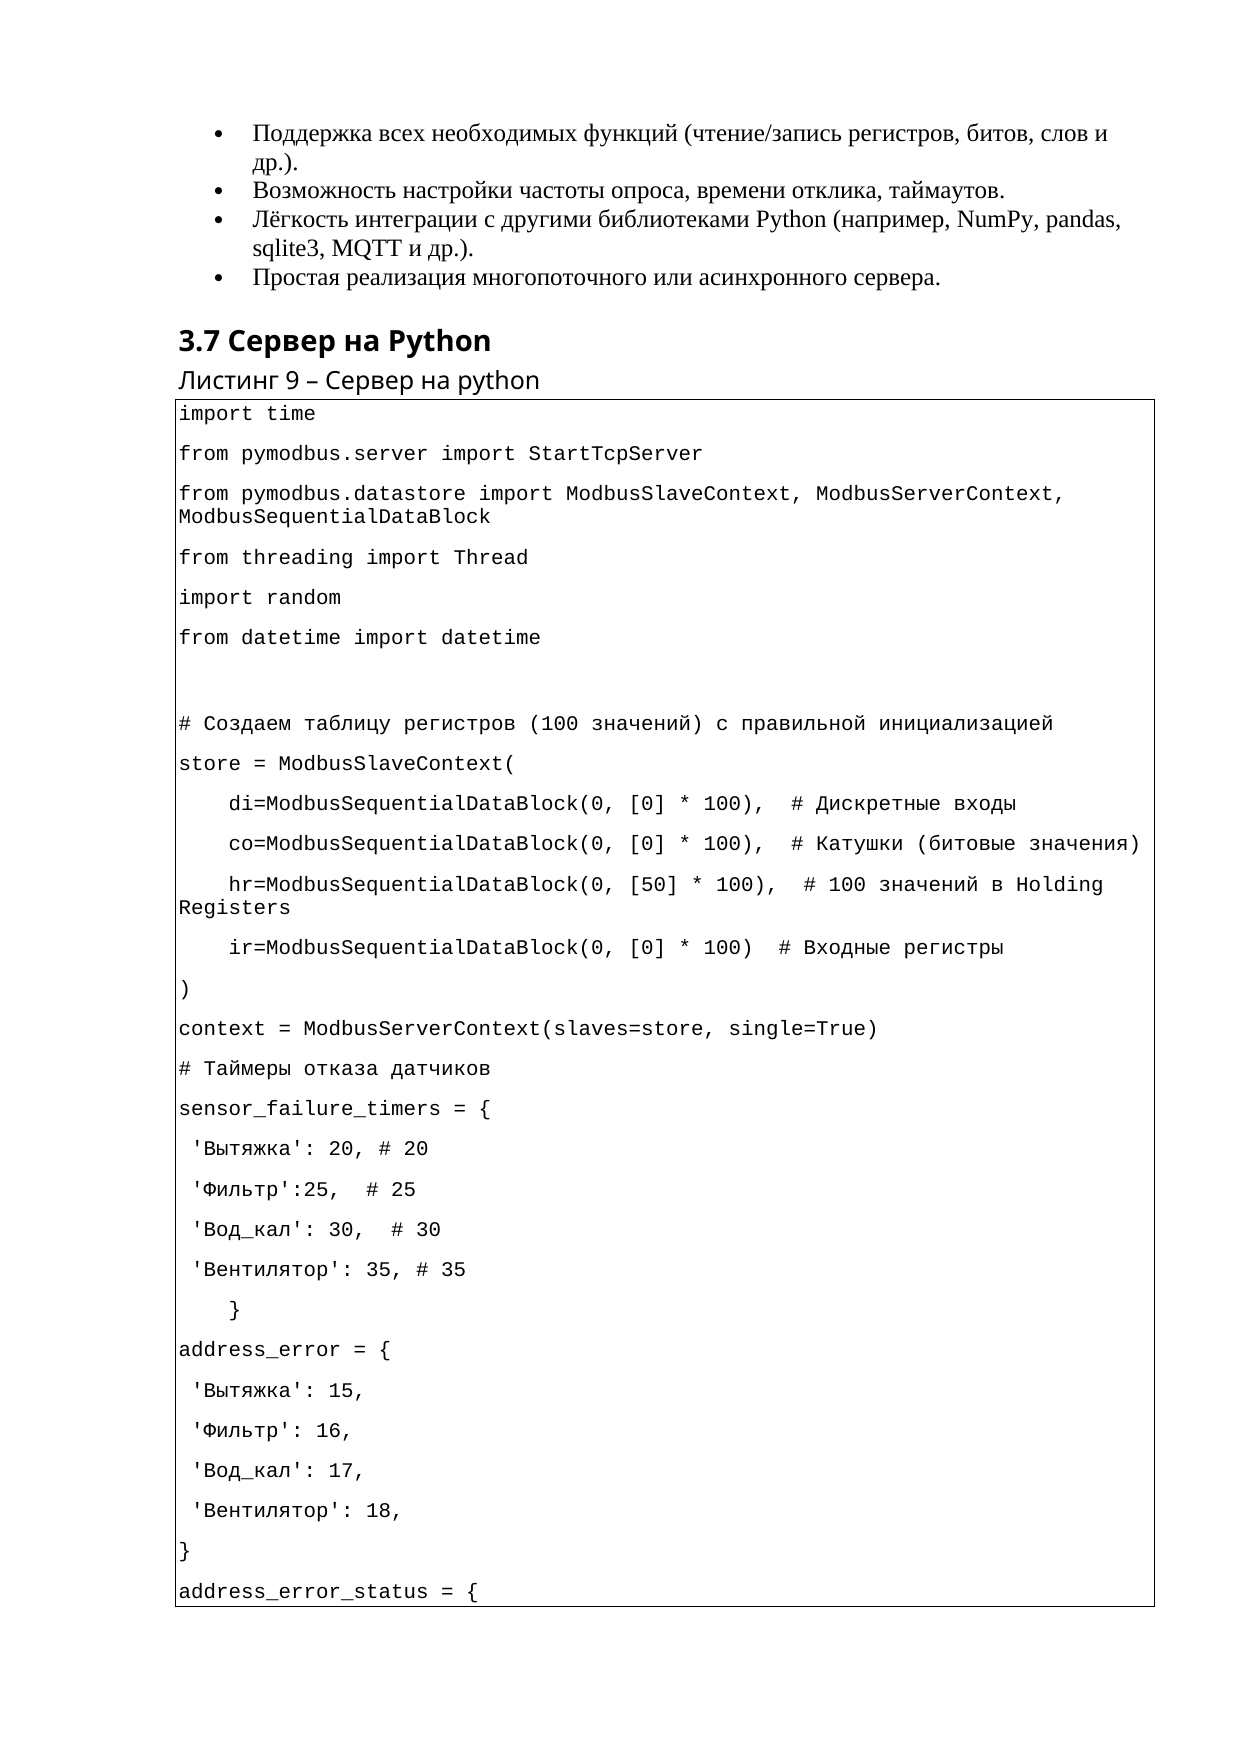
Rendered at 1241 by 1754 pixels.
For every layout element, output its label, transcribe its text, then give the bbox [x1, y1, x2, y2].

list Простая реализация многопоточного или асинхронного сервера. [215, 262, 1152, 291]
text from datetime import datetime [176, 624, 1154, 651]
text from pymodbus.datastore import ModbusSlaveContext, ModbusServerContext, ModbusSequentialDataBlock [176, 480, 1154, 530]
text import time [176, 400, 1154, 426]
subtitle 3.7 Сервер на Python [178, 320, 1152, 359]
text from pymodbus.server import StartTcpServer [176, 439, 1154, 466]
text ) [176, 974, 1154, 1001]
text context = ModbusServerContext(slaves=store, single=True) [176, 1015, 1154, 1041]
text # Создаем таблицу регистров (100 значений) с правильной инициализацией [176, 709, 1154, 736]
text } [176, 1296, 1154, 1323]
list Возможность настройки частоты опроса, времени отклика, таймаутов. [215, 176, 1152, 204]
text address_error = { [176, 1336, 1154, 1363]
text import random [176, 584, 1154, 611]
text co=ModbusSequentialDataBlock(0, [0] * 100), # Катушки (битовые значения) [176, 830, 1154, 857]
text Листинг 9 – Сервер на python [178, 363, 1152, 397]
text # Таймеры отказа датчиков [176, 1055, 1154, 1082]
text 'Фильтр':25, # 25 [176, 1176, 1154, 1202]
text store = ModbusSlaveContext( [176, 750, 1154, 777]
list Лёгкость интеграции с другими библиотеками Python (например, NumPy, pandas, sqlite3, MQTT и др.). [215, 204, 1152, 262]
text 'Вытяжка': 20, # 20 [176, 1135, 1154, 1162]
text 'Вентилятор': 35, # 35 [176, 1256, 1154, 1283]
text } [176, 1537, 1154, 1564]
list Поддержка всех необходимых функций (чтение/запись регистров, битов, слов и др.). [215, 118, 1152, 176]
text 'Вод_кал': 30, # 30 [176, 1216, 1154, 1242]
text 'Вытяжка': 15, [176, 1377, 1154, 1403]
text ir=ModbusSequentialDataBlock(0, [0] * 100) # Входные регистры [176, 934, 1154, 961]
text from threading import Thread [176, 544, 1154, 570]
text hr=ModbusSequentialDataBlock(0, [50] * 100), # 100 значений в Holding Registers [176, 870, 1154, 921]
text di=ModbusSequentialDataBlock(0, [0] * 100), # Дискретные входы [176, 790, 1154, 817]
text sensor_failure_timers = { [176, 1095, 1154, 1122]
text 'Вод_кал': 17, [176, 1457, 1154, 1484]
text 'Вентилятор': 18, [176, 1497, 1154, 1524]
text address_error_status = { [176, 1578, 1154, 1606]
text 'Фильтр': 16, [176, 1417, 1154, 1443]
